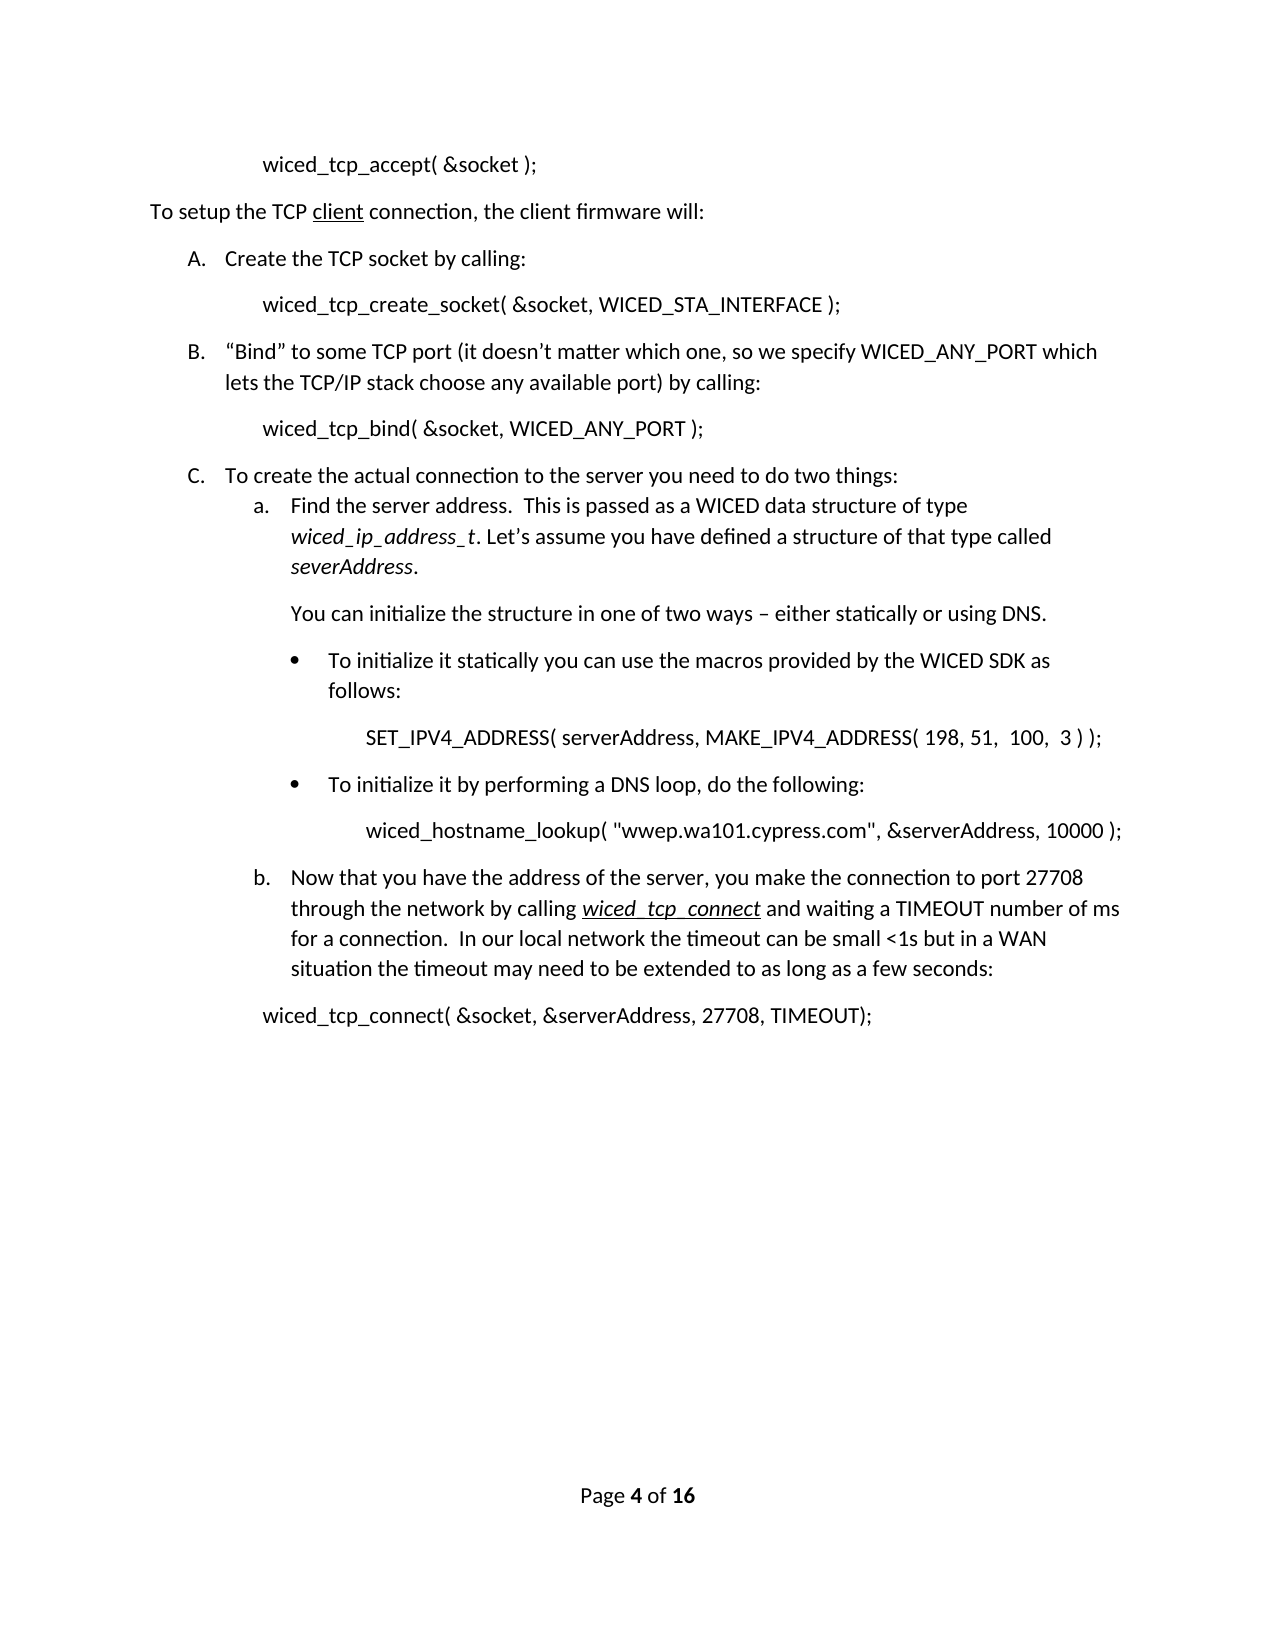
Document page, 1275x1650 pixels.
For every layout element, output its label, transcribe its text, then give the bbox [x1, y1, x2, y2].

list “Bind” to some TCP port (it doesn’t matter which one, so we specify WICED_ANY_PORT which lets the TCP/IP stack choose any available port) by calling: [187, 337, 1125, 396]
text wiced_hostname_lookup( "wwep.wa101.cypress.com", &serverAddress, 10000 ); [366, 817, 1125, 845]
list To initialize it statically you can use the macros provided by the WICED SDK as follows: [291, 646, 1125, 704]
text wiced_tcp_create_socket( &socket, WICED_STA_INTERFACE ); [262, 291, 1125, 319]
text SET_IPV4_ADDRESS( serverAddress, MAKE_IPV4_ADDRESS( 198, 51, 100, 3 ) ); [366, 723, 1125, 751]
text wiced_tcp_bind( &socket, WICED_ANY_PORT ); [262, 414, 1125, 443]
text wiced_tcp_accept( &socket ); [262, 150, 1125, 178]
list To create the actual connection to the server you need to do two things: [187, 461, 1125, 489]
text To setup the TCP client connection, the client firmware will: [150, 197, 1125, 225]
text You can initialize the structure in one of two ways – either statically or using DNS. [291, 599, 1125, 627]
list Now that you have the address of the server, you make the connection to port 27708 through the network by calling wiced_tcp_connect and waiting a TIMEOUT number of ms for a connection. In our local network the timeout can be small <1s but in a WAN situation the timeout may need to be extended to as long as a few seconds: [253, 863, 1125, 982]
list Create the TCP socket by calling: [187, 244, 1125, 272]
list Find the server address. This is passed as a WICED data structure of type wiced_ip_address_t. Let’s assume you have defined a structure of that type called severAddress. [253, 492, 1125, 580]
list To initialize it by performing a DNS loop, do the following: [291, 770, 1125, 798]
text wiced_tcp_connect( &socket, &serverAddress, 27708, TIMEOUT); [262, 1001, 1125, 1029]
